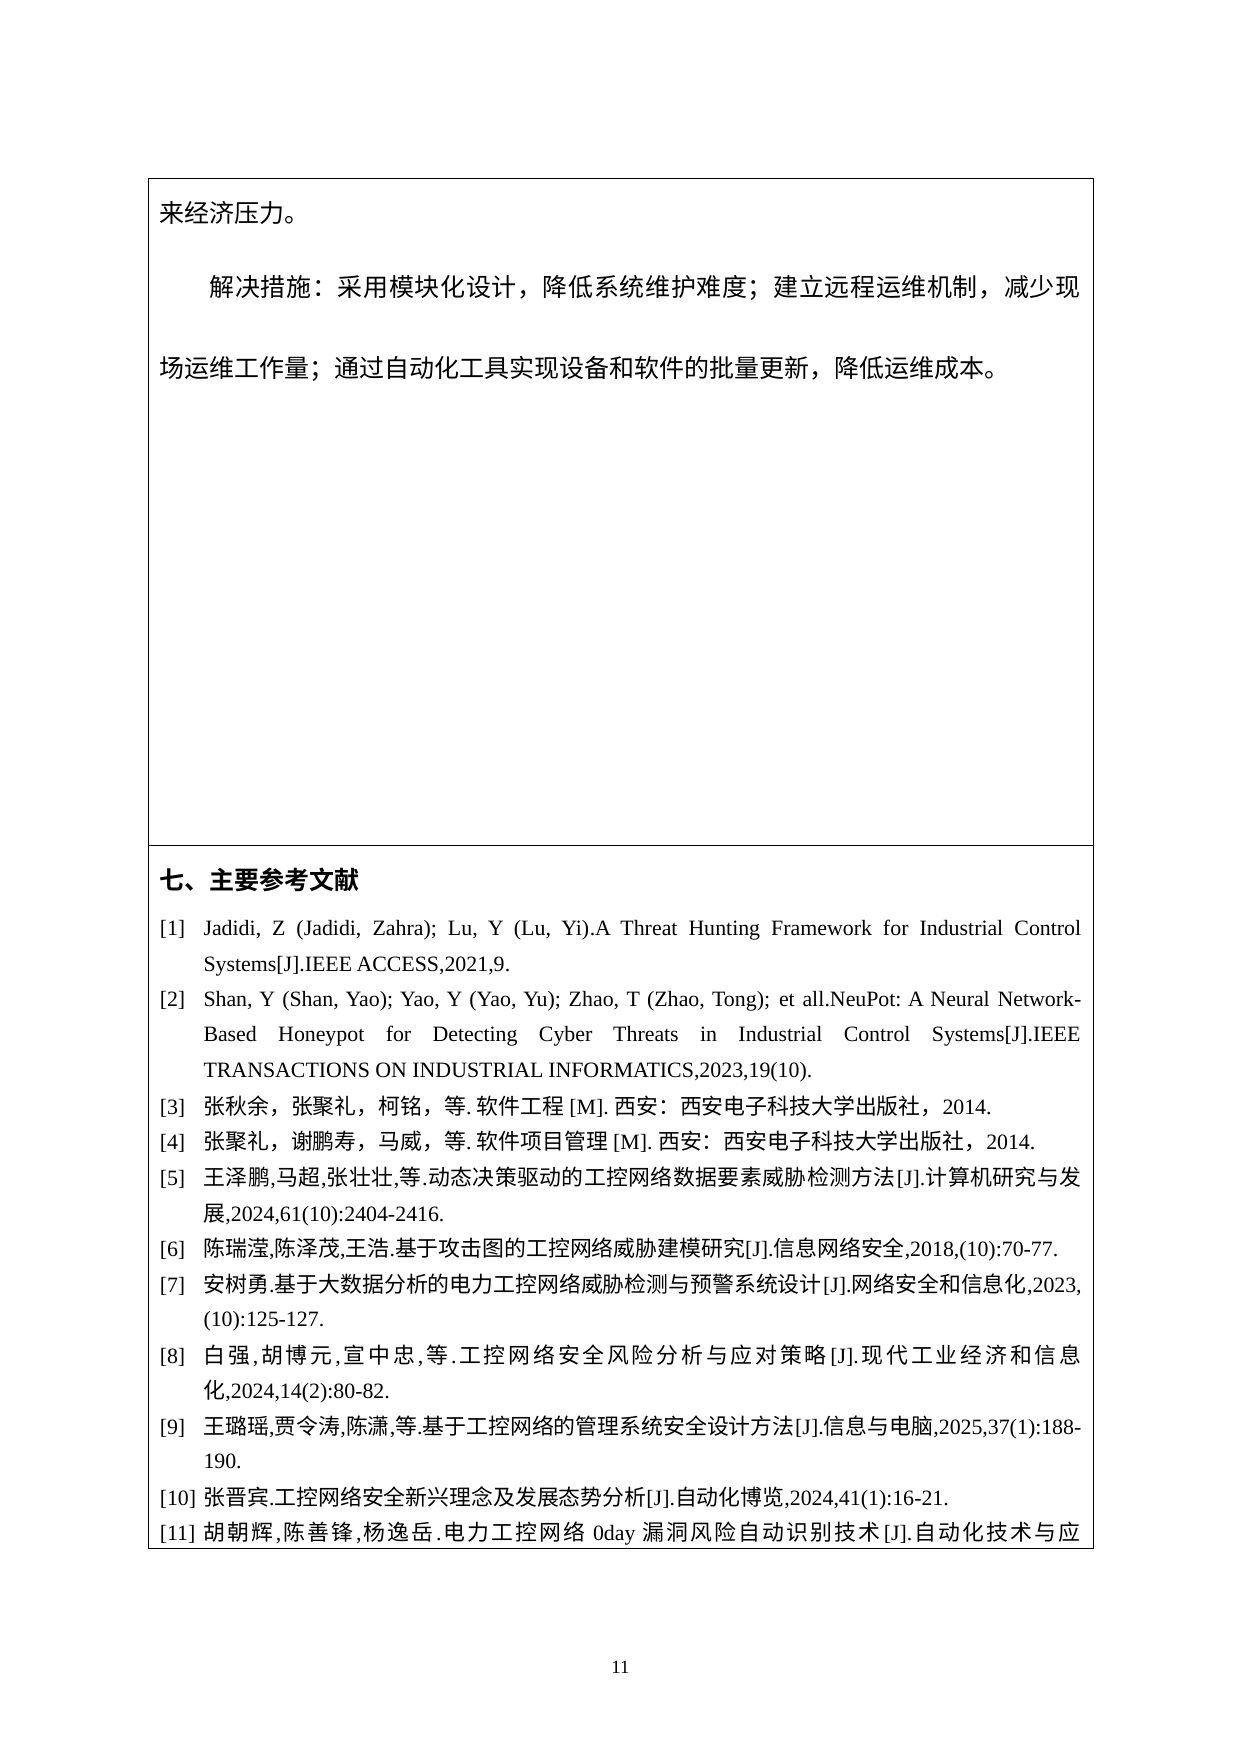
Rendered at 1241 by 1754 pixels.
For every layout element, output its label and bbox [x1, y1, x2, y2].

table_cell [149, 846, 1093, 1547]
table_cell [149, 179, 1093, 845]
